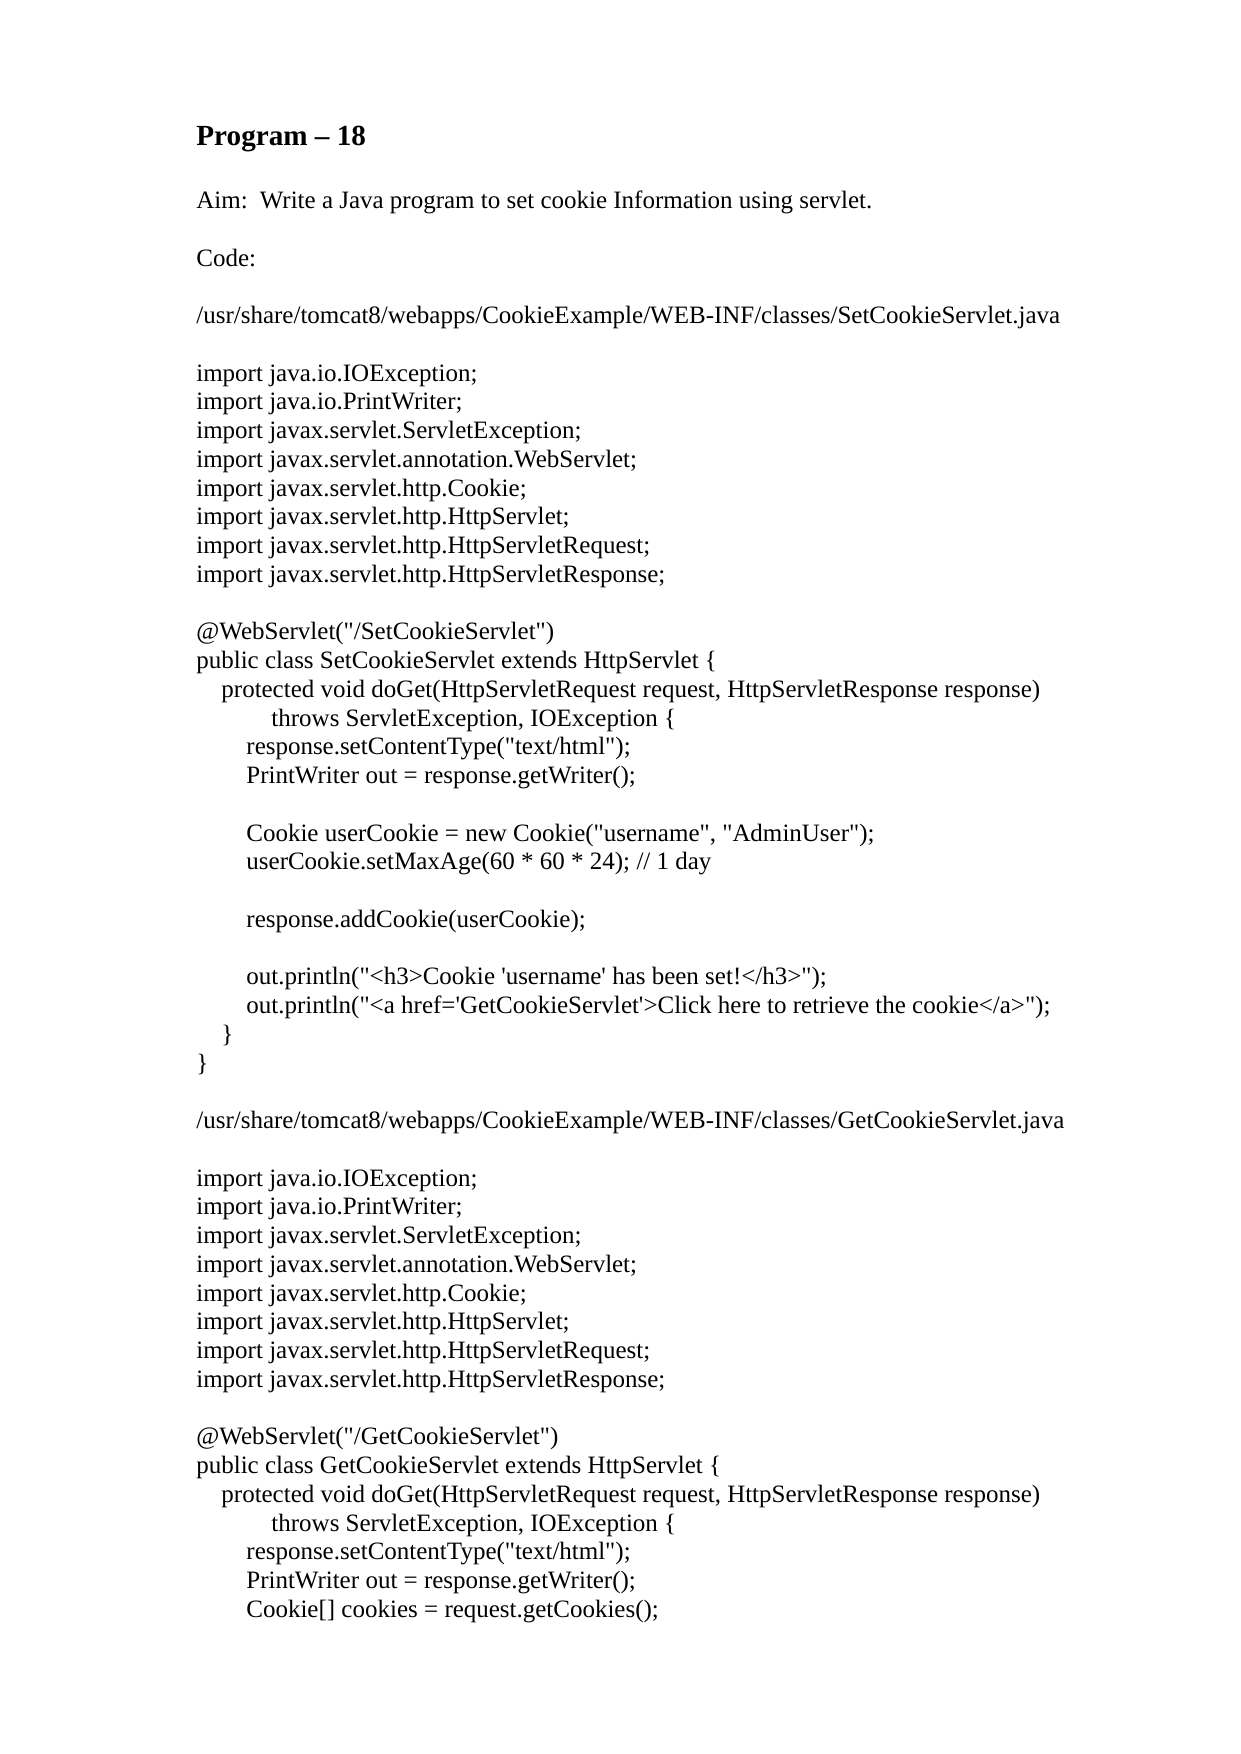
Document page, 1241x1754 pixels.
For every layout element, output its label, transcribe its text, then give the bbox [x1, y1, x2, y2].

text import javax.servlet.annotation.WebServlet; [196, 1249, 1122, 1278]
text import javax.servlet.annotation.WebServlet; [196, 444, 1122, 473]
text import javax.servlet.http.HttpServlet; [196, 501, 1122, 530]
text Aim: Write a Java program to set cookie Information using servlet. [196, 185, 1122, 214]
text import javax.servlet.http.HttpServletResponse; [196, 559, 1122, 588]
text import javax.servlet.ServletException; [196, 415, 1122, 444]
text Program – 18 [196, 118, 1122, 152]
text throws ServletException, IOException { [196, 703, 1122, 731]
text out.println("<h3>Cookie 'username' has been set!</h3>"); [196, 961, 1122, 990]
text response.setContentType("text/html"); [196, 1536, 1122, 1565]
text Cookie userCookie = new Cookie("username", "AdminUser"); [196, 818, 1122, 846]
text import javax.servlet.http.HttpServletRequest; [196, 1335, 1122, 1364]
text } [196, 1019, 1122, 1048]
text public class GetCookieServlet extends HttpServlet { [196, 1450, 1122, 1479]
text userCookie.setMaxAge(60 * 60 * 24); // 1 day [196, 846, 1122, 875]
text throws ServletException, IOException { [196, 1508, 1122, 1536]
text import javax.servlet.http.HttpServletResponse; [196, 1364, 1122, 1393]
text response.setContentType("text/html"); [196, 731, 1122, 760]
text } [196, 1048, 1122, 1076]
text import javax.servlet.http.HttpServlet; [196, 1306, 1122, 1335]
text /usr/share/tomcat8/webapps/CookieExample/WEB-INF/classes/SetCookieServlet.java [196, 300, 1122, 329]
text Cookie[] cookies = request.getCookies(); [196, 1594, 1122, 1623]
text import java.io.IOException; [196, 358, 1122, 386]
text out.println("<a href='GetCookieServlet'>Click here to retrieve the cookie</a>"); [196, 990, 1122, 1019]
text import java.io.PrintWriter; [196, 386, 1122, 415]
text Code: [196, 243, 1122, 271]
text import java.io.PrintWriter; [196, 1191, 1122, 1220]
text import javax.servlet.http.Cookie; [196, 473, 1122, 501]
text PrintWriter out = response.getWriter(); [196, 760, 1122, 789]
text public class SetCookieServlet extends HttpServlet { [196, 645, 1122, 674]
text @WebServlet("/GetCookieServlet") [196, 1421, 1122, 1450]
text response.addCookie(userCookie); [196, 904, 1122, 933]
text import javax.servlet.http.HttpServletRequest; [196, 530, 1122, 559]
text protected void doGet(HttpServletRequest request, HttpServletResponse response) [196, 1479, 1122, 1508]
text protected void doGet(HttpServletRequest request, HttpServletResponse response) [196, 674, 1122, 703]
text import javax.servlet.http.Cookie; [196, 1278, 1122, 1306]
text /usr/share/tomcat8/webapps/CookieExample/WEB-INF/classes/GetCookieServlet.java [196, 1105, 1122, 1134]
text @WebServlet("/SetCookieServlet") [196, 616, 1122, 645]
text PrintWriter out = response.getWriter(); [196, 1565, 1122, 1594]
text import javax.servlet.ServletException; [196, 1220, 1122, 1249]
text import java.io.IOException; [196, 1163, 1122, 1191]
